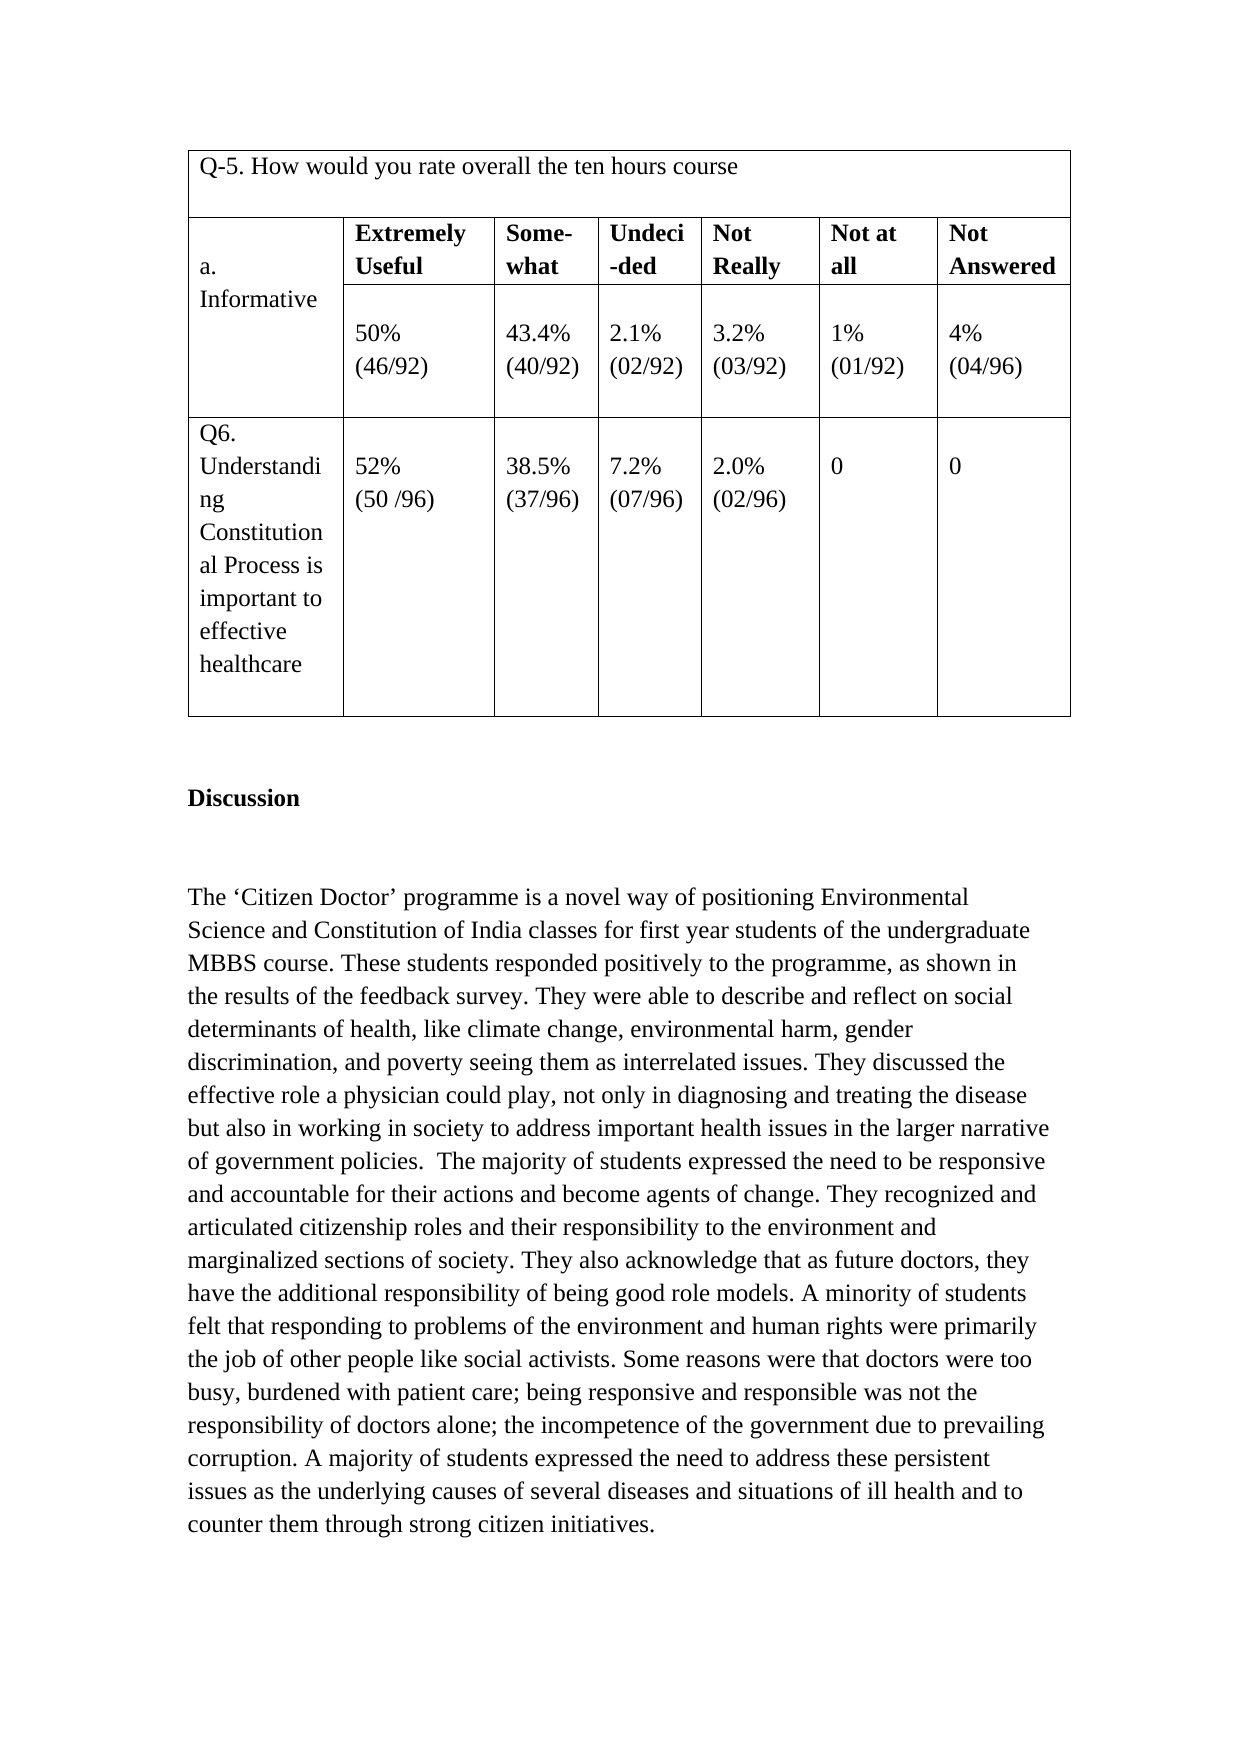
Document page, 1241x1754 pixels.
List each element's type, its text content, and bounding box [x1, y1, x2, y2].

table_cell 43.4% (40/92) [495, 285, 598, 417]
table_cell Not at all [820, 218, 937, 284]
table_cell Some- what [495, 218, 598, 284]
table_cell 0 [938, 418, 1070, 716]
table_cell 50% (46/92) [344, 285, 494, 417]
table_cell 2.1% (02/92) [599, 285, 701, 417]
table_cell a. Informative [189, 218, 343, 417]
table_cell Undeci-ded [599, 218, 701, 284]
table_cell 3.2% (03/92) [702, 285, 819, 417]
table_cell Not Answered [938, 218, 1070, 284]
table_cell 1% (01/92) [820, 285, 937, 417]
text The ‘Citizen Doctor’ programme is a novel way of positioning Environmental Science and Constitution of India classes for first year students of the undergraduate MBBS course. These students responded positively to the programme, as shown in the results of the feedback survey. They were able to describe and reflect on social determinants of health, like climate change, environmental harm, gender discrimination, and poverty seeing them as interrelated issues. They discussed the effective role a physician could play, not only in diagnosing and treating the disease but also in working in society to address important health issues in the larger narrative of government policies. The majority of students expressed the need to be responsive and accountable for their actions and become agents of change. They recognized and articulated citizenship roles and their responsibility to the environment and marginalized sections of society. They also acknowledge that as future doctors, they have the additional responsibility of being good role models. A minority of students felt that responding to problems of the environment and human rights were primarily the job of other people like social activists. Some reasons were that doctors were too busy, burdened with patient care; being responsive and responsible was not the responsibility of doctors alone; the incompetence of the government due to prevailing corruption. A majority of students expressed the need to address these persistent issues as the underlying causes of several diseases and situations of ill health and to counter them through strong citizen initiatives. [187, 882, 1053, 1538]
table_cell Not Really [702, 218, 819, 284]
table_cell 7.2% (07/96) [599, 418, 701, 716]
table_cell 52% (50 /96) [344, 418, 494, 716]
table_cell 4% (04/96) [938, 285, 1070, 417]
text Discussion [187, 783, 1053, 811]
table_cell Q6. Understanding Constitutional Process is important to effective healthcare [189, 418, 343, 716]
table_cell 0 [820, 418, 937, 716]
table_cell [189, 151, 1070, 217]
table_cell Extremely Useful [344, 218, 494, 284]
table_cell 38.5% (37/96) [495, 418, 598, 716]
table_cell 2.0% (02/96) [702, 418, 819, 716]
